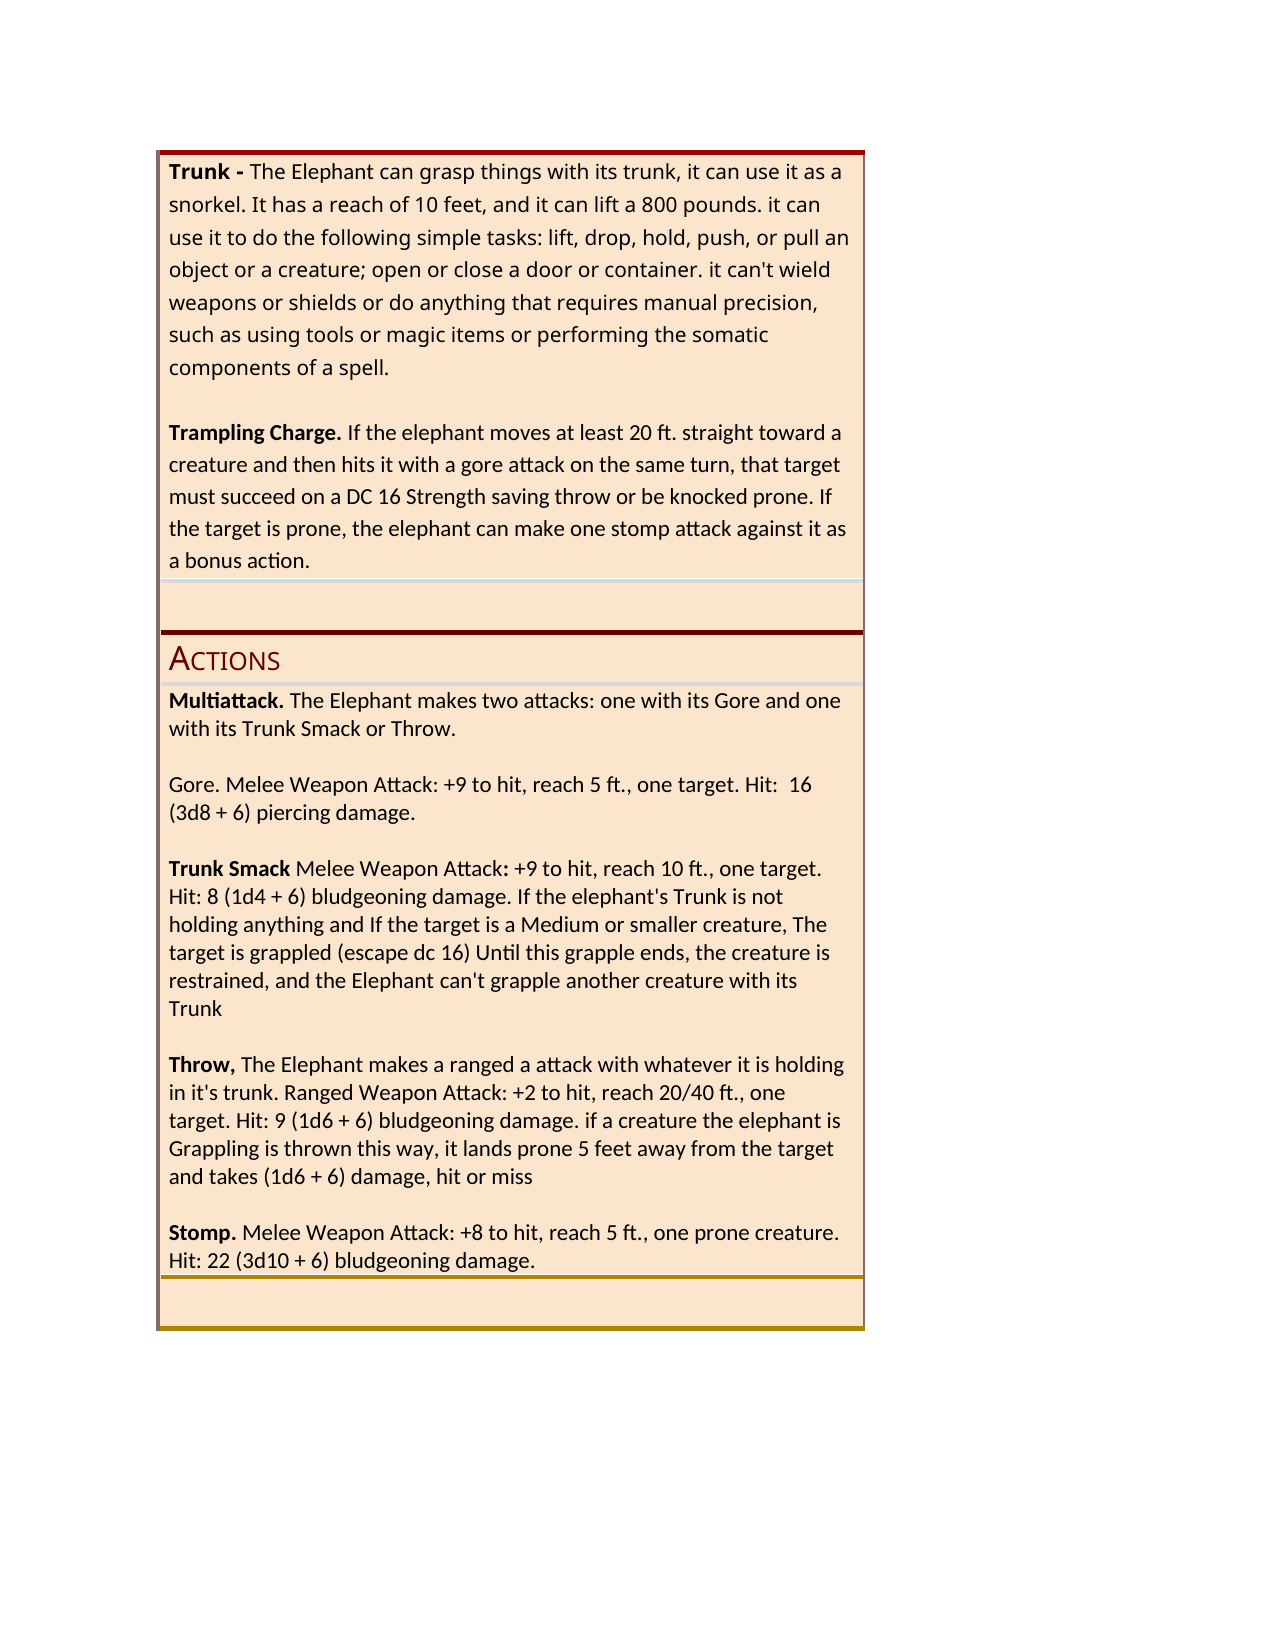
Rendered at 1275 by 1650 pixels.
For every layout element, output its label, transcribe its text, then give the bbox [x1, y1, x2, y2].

table_cell [160, 1276, 863, 1326]
table_cell ­ [160, 580, 863, 630]
table_cell Multiattack. The Elephant makes two attacks: one with its Gore and one with its Trunk Smack or Throw. Gore. Melee Weapon Attack: +9 to hit, reach 5 ft., one target. Hit: 16 (3d8 + 6) piercing damage. Trunk Smack Melee Weapon Attack: +9 to hit, reach 10 ft., one target. Hit: 8 (1d4 + 6) bludgeoning damage. If the elephant's Trunk is not holding anything and If the target is a Medium or smaller creature, The target is grappled (escape dc 16) Until this grapple ends, the creature is restrained, and the Elephant can't grapple another creature with its Trunk Throw, The Elephant makes a ranged a attack with whatever it is holding in it's trunk. Ranged Weapon Attack: +2 to hit, reach 20/40 ft., one target. Hit: 9 (1d6 + 6) bludgeoning damage. if a creature the elephant is Grappling is thrown this way, it lands prone 5 feet away from the target and takes (1d6 + 6) damage, hit or miss Stomp. Melee Weapon Attack: +8 to hit, reach 5 ft., one prone creature. Hit: 22 (3d10 + 6) bludgeoning damage. [160, 683, 863, 1274]
table_cell ACTIONS [160, 631, 863, 681]
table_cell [160, 155, 863, 578]
